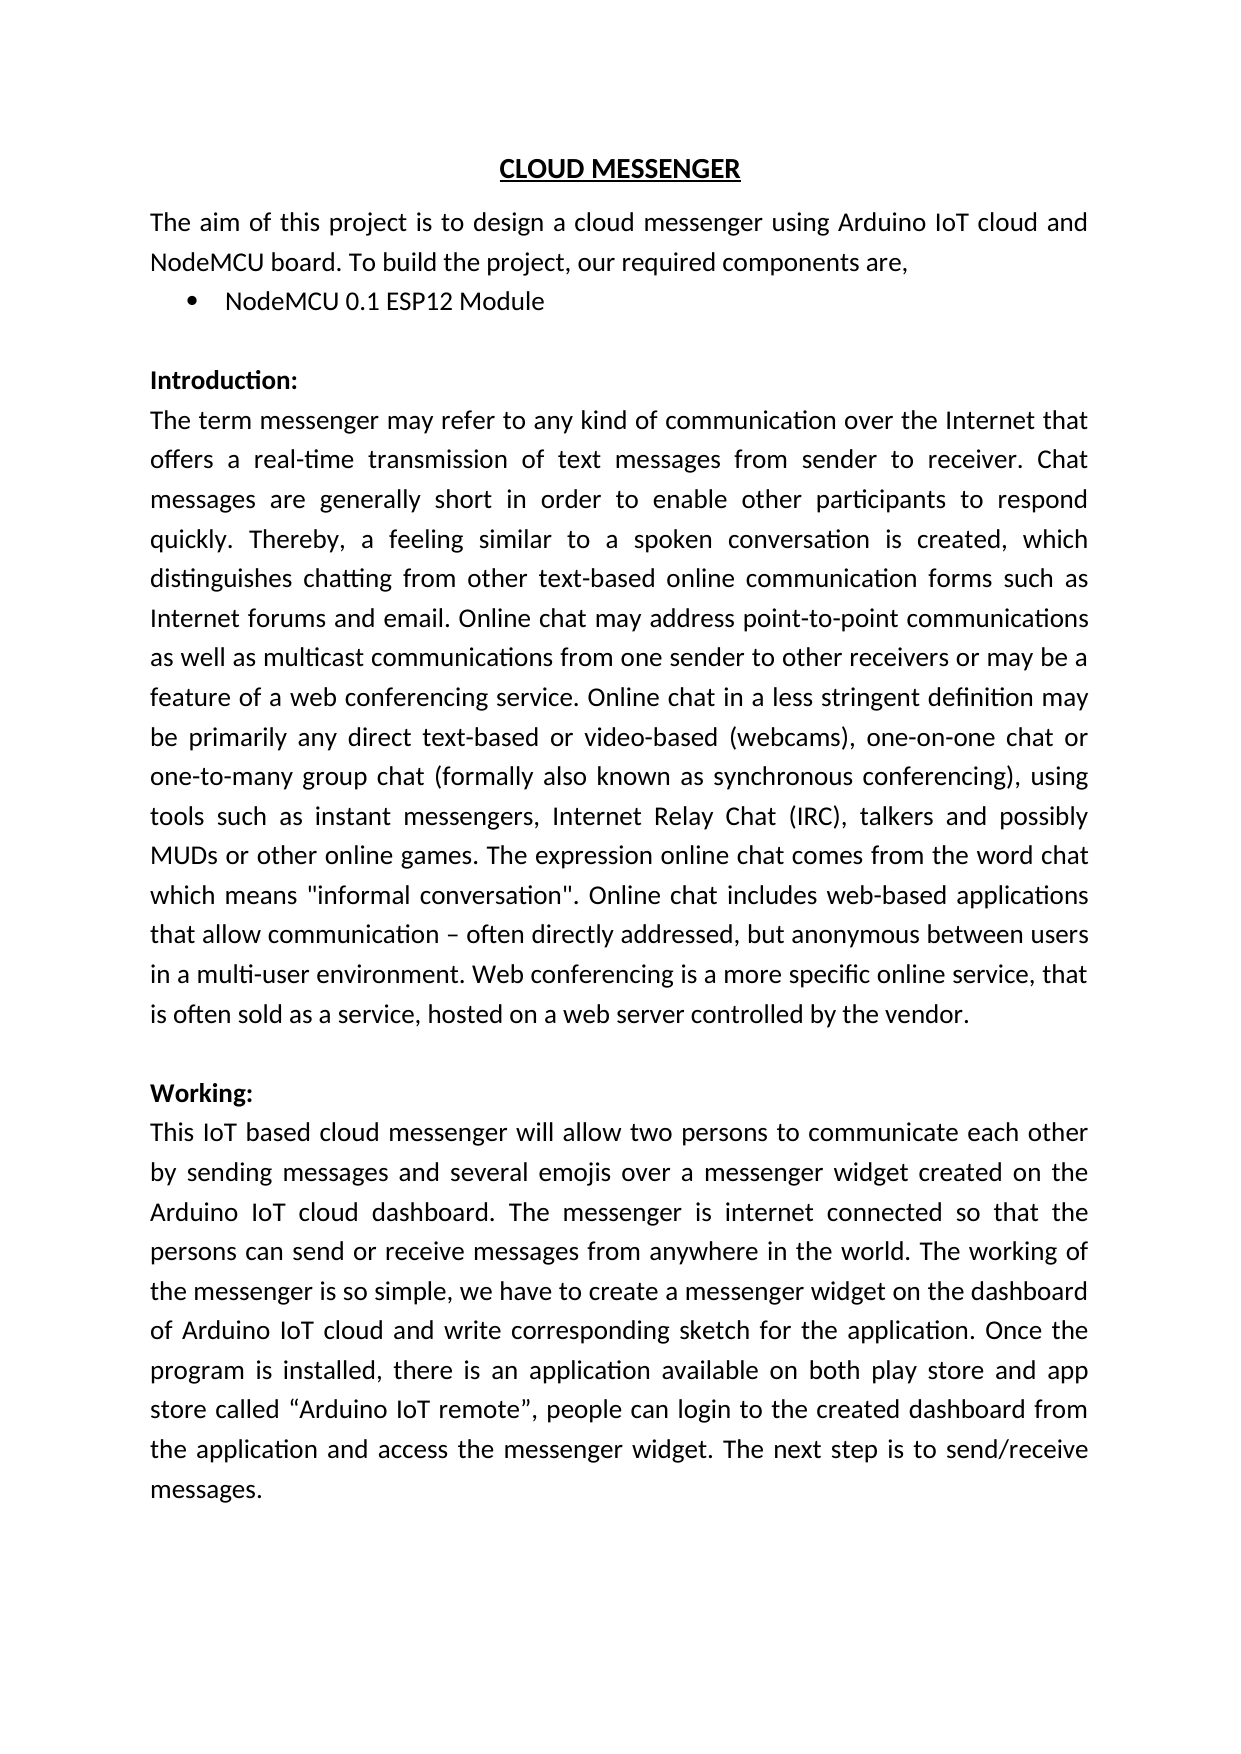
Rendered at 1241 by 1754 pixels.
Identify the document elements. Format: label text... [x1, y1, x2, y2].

text This IoT based cloud messenger will allow two persons to communicate each other by sending messages and several emojis over a messenger widget created on the Arduino IoT cloud dashboard. The messenger is internet connected so that the persons can send or receive messages from anywhere in the world. The working of the messenger is so simple, we have to create a messenger widget on the dashboard of Arduino IoT cloud and write corresponding sketch for the application. Once the program is installed, there is an application available on both play store and app store called “Arduino IoT remote”, people can login to the created dashboard from the application and access the messenger widget. The next step is to send/receive messages. [150, 1116, 1090, 1505]
text Working: [150, 1076, 1090, 1109]
text The aim of this project is to design a cloud messenger using Arduino IoT cloud and NodeMCU board. To build the project, our required components are, [150, 205, 1090, 278]
text The term messenger may refer to any kind of communication over the Internet that offers a real-time transmission of text messages from sender to receiver. Chat messages are generally short in order to enable other participants to respond quickly. Thereby, a feeling similar to a spoken conversation is created, which distinguishes chatting from other text-based online communication forms such as Internet forums and email. Online chat may address point-to-point communications as well as multicast communications from one sender to other receivers or may be a feature of a web conferencing service. Online chat in a less stringent definition may be primarily any direct text-based or video-based (webcams), one-on-one chat or one-to-many group chat (formally also known as synchronous conferencing), using tools such as instant messengers, Internet Relay Chat (IRC), talkers and possibly MUDs or other online games. The expression online chat comes from the word chat which means "informal conversation". Online chat includes web-based applications that allow communication – often directly addressed, but anonymous between users in a multi-user environment. Web conferencing is a more specific online service, that is often sold as a service, hosted on a web server controlled by the vendor. [150, 403, 1090, 1030]
text CLOUD MESSENGER [150, 150, 1090, 186]
list NodeMCU 0.1 ESP12 Module [187, 284, 1090, 317]
text Introduction: [150, 363, 1090, 396]
